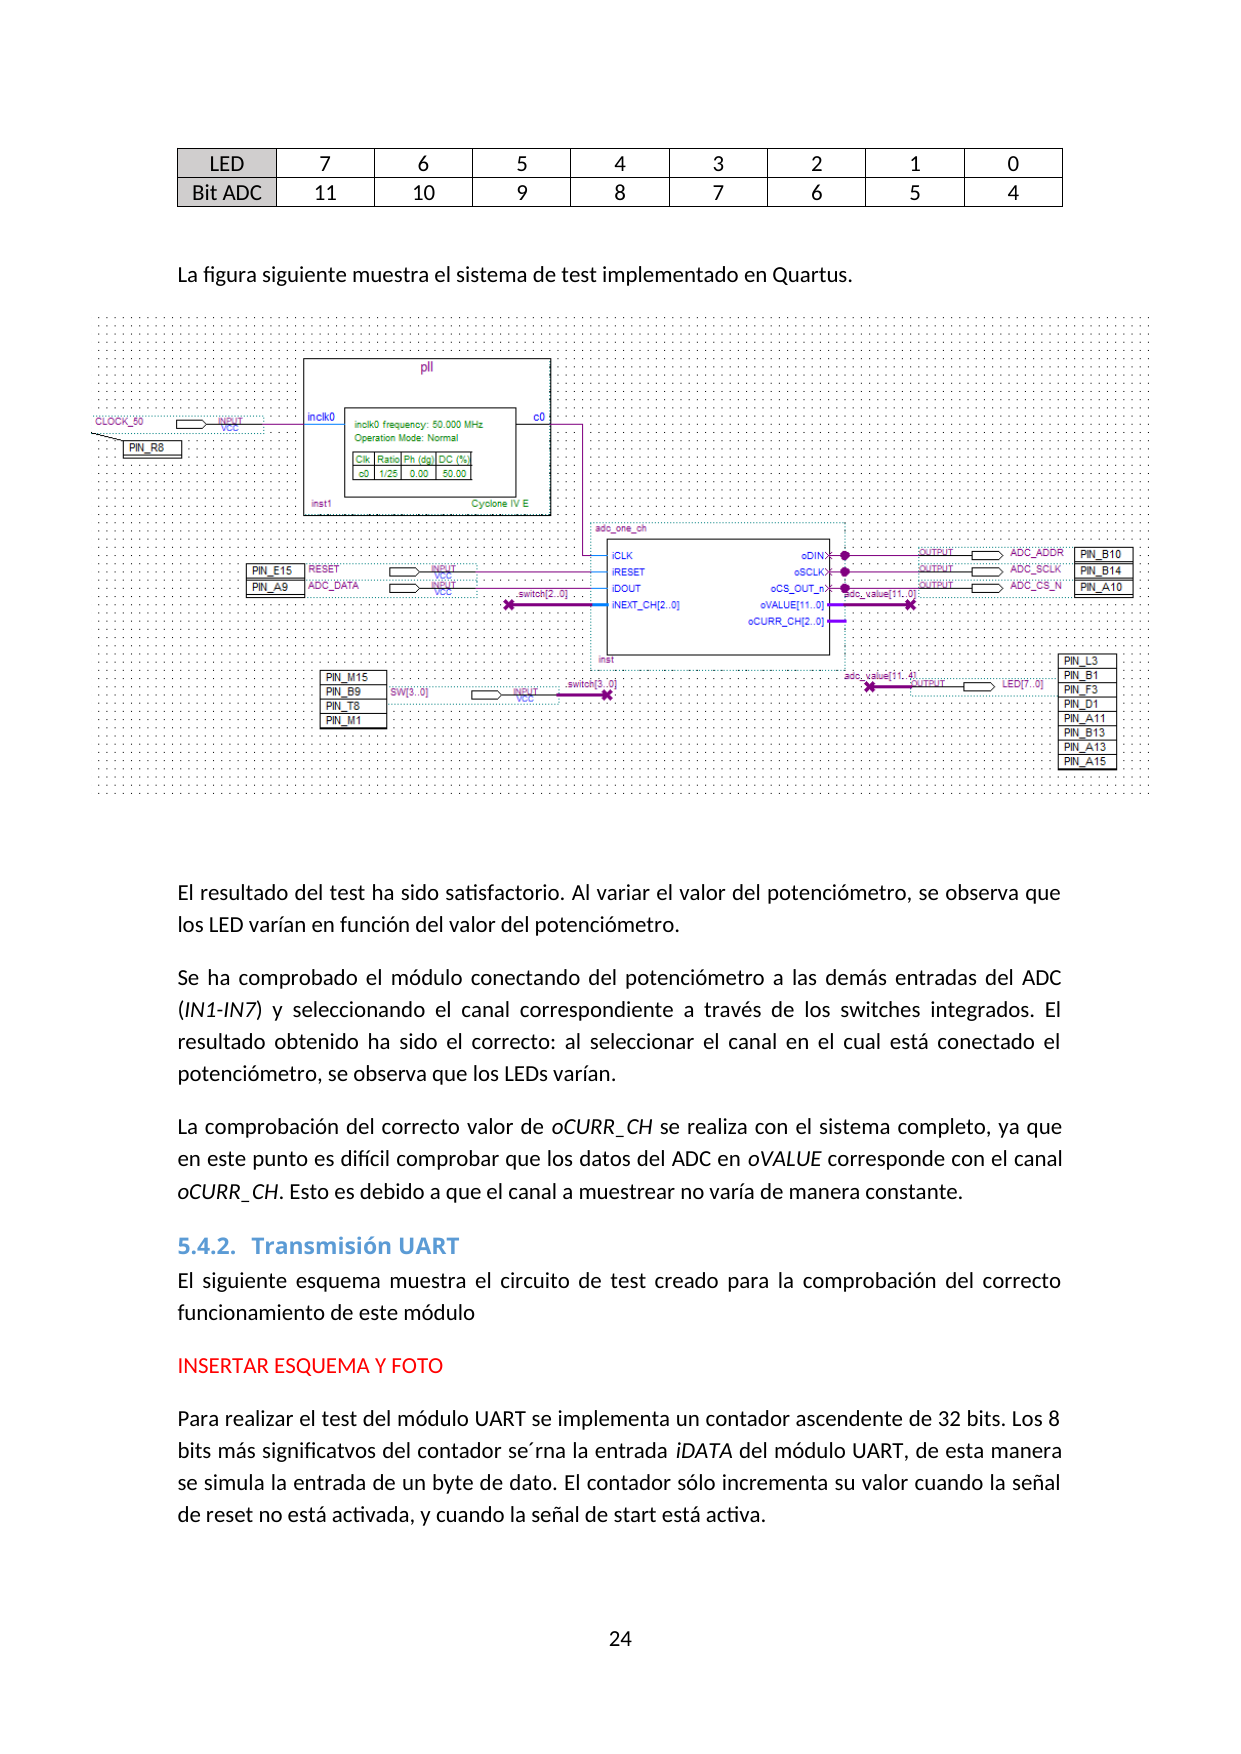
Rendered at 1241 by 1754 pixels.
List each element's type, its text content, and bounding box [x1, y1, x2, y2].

text La comprobación del correcto valor de oCURR_CH se realiza con el sistema completo, ya que en este punto es difícil comprobar que los datos del ADC en oVALUE corresponde con el canal oCURR_CH. Esto es debido a que el canal a muestrear no varía de manera constante. [177, 1112, 1063, 1205]
table_cell 9 [473, 178, 570, 206]
table_cell 7 [670, 178, 767, 206]
table_cell 6 [768, 178, 865, 206]
text La figura siguiente muestra el sistema de test implementado en Quartus. [177, 260, 1063, 288]
text Para realizar el test del módulo UART se implementa un contador ascendente de 32 bits. Los 8 bits más significatvos del contador se´rna la entrada iDATA del módulo UART, de esta manera se simula la entrada de un byte de dato. El contador sólo incrementa su valor cuando la señal de reset no está activada, y cuando la señal de start está activa. [177, 1404, 1063, 1528]
table_cell Bit ADC [178, 178, 276, 206]
table_header 3 [670, 149, 767, 177]
table_header 7 [277, 149, 374, 177]
table_header 4 [571, 149, 669, 177]
table_header 0 [965, 149, 1062, 177]
table_header 6 [375, 149, 472, 177]
subtitle Transmisión UART [177, 1230, 1063, 1261]
table_cell 11 [277, 178, 374, 206]
text Se ha comprobado el módulo conectando del potenciómetro a las demás entradas del ADC (IN1-IN7) y seleccionando el canal correspondiente a través de los switches integrados. El resultado obtenido ha sido el correcto: al seleccionar el canal en el cual está conectado el potenciómetro, se observa que los LEDs varían. [177, 963, 1063, 1087]
text El siguiente esquema muestra el circuito de test creado para la comprobación del correcto funcionamiento de este módulo [177, 1266, 1063, 1326]
text INSERTAR ESQUEMA Y FOTO [177, 1351, 1063, 1379]
table_header 1 [866, 149, 964, 177]
picture [91, 311, 1150, 796]
table_header 5 [473, 149, 570, 177]
table_cell 4 [965, 178, 1062, 206]
table_cell 5 [866, 178, 964, 206]
table_cell 10 [375, 178, 472, 206]
table_header 2 [768, 149, 865, 177]
table_header LED [178, 149, 276, 177]
text El resultado del test ha sido satisfactorio. Al variar el valor del potenciómetro, se observa que los LED varían en función del valor del potenciómetro. [177, 878, 1063, 938]
table_cell 8 [571, 178, 669, 206]
